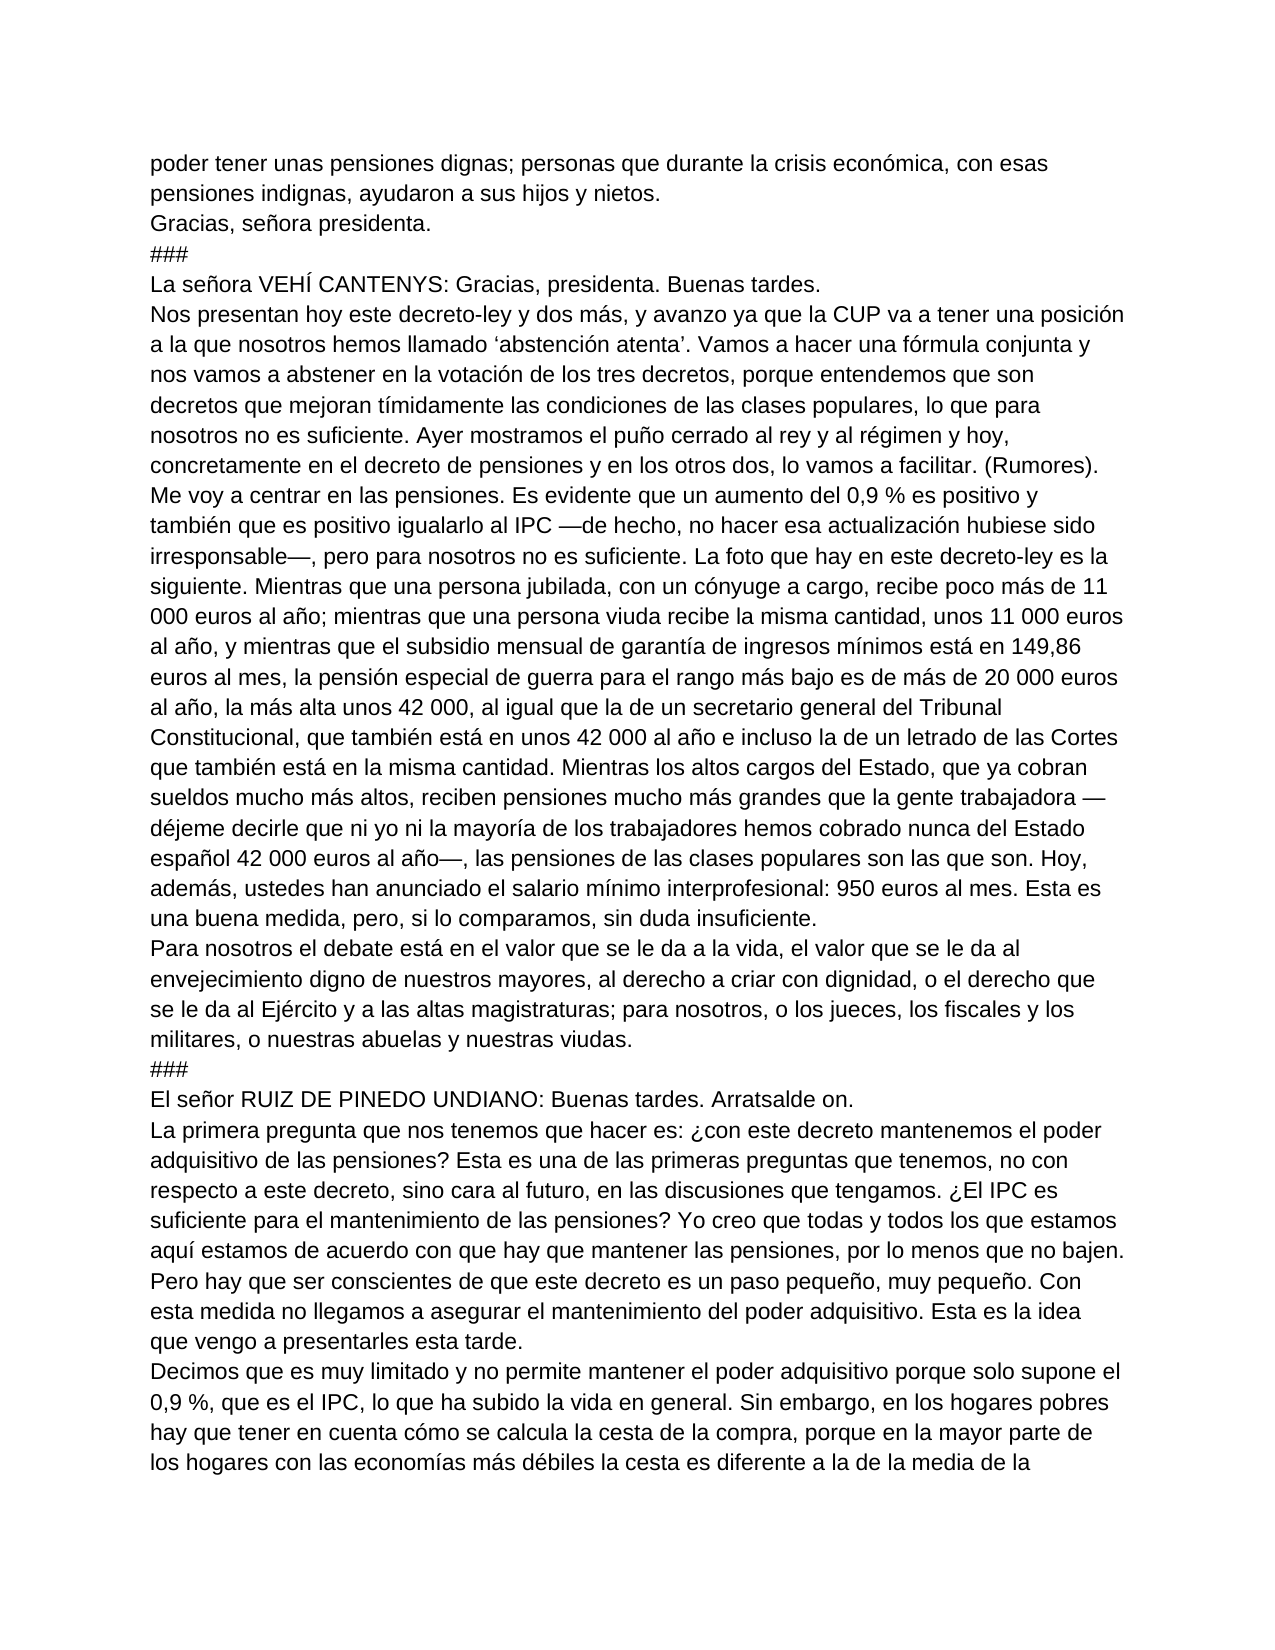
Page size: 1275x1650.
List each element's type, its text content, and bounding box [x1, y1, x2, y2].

text La señora VEHÍ CANTENYS: Gracias, presidenta. Buenas tardes. [150, 271, 1125, 297]
text ### [150, 1056, 1125, 1083]
text ### [150, 241, 1125, 267]
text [150, 1358, 1125, 1475]
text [150, 150, 1125, 207]
text La primera pregunta que nos tenemos que hacer es: ¿con este decreto mantenemos el poder adquisitivo de las pensiones? Esta es una de las primeras preguntas que tenemos, no con respecto a este decreto, sino cara al futuro, en las discusiones que tengamos. ¿El IPC es suficiente para el mantenimiento de las pensiones? Yo creo que todas y todos los que estamos aquí estamos de acuerdo con que hay que mantener las pensiones, por lo menos que no bajen. Pero hay que ser conscientes de que este decreto es un paso pequeño, muy pequeño. Con esta medida no llegamos a asegurar el mantenimiento del poder adquisitivo. Esta es la idea que vengo a presentarles esta tarde. [150, 1117, 1125, 1354]
text Me voy a centrar en las pensiones. Es evidente que un aumento del 0,9 % es positivo y también que es positivo igualarlo al IPC —de hecho, no hacer esa actualización hubiese sido irresponsable—, pero para nosotros no es suficiente. La foto que hay en este decreto-ley es la siguiente. Mientras que una persona jubilada, con un cónyuge a cargo, recibe poco más de 11 000 euros al año; mientras que una persona viuda recibe la misma cantidad, unos 11 000 euros al año, y mientras que el subsidio mensual de garantía de ingresos mínimos está en 149,86 euros al mes, la pensión especial de guerra para el rango más bajo es de más de 20 000 euros al año, la más alta unos 42 000, al igual que la de un secretario general del Tribunal Constitucional, que también está en unos 42 000 al año e incluso la de un letrado de las Cortes que también está en la misma cantidad. Mientras los altos cargos del Estado, que ya cobran sueldos mucho más altos, reciben pensiones mucho más grandes que la gente trabajadora —déjeme decirle que ni yo ni la mayoría de los trabajadores hemos cobrado nunca del Estado español 42 000 euros al año—, las pensiones de las clases populares son las que son. Hoy, además, ustedes han anunciado el salario mínimo interprofesional: 950 euros al mes. Esta es una buena medida, pero, si lo comparamos, sin duda insuficiente. [150, 482, 1125, 932]
text Nos presentan hoy este decreto-ley y dos más, y avanzo ya que la CUP va a tener una posición a la que nosotros hemos llamado ‘abstención atenta’. Vamos a hacer una fórmula conjunta y nos vamos a abstener en la votación de los tres decretos, porque entendemos que son decretos que mejoran tímidamente las condiciones de las clases populares, lo que para nosotros no es suficiente. Ayer mostramos el puño cerrado al rey y al régimen y hoy, concretamente en el decreto de pensiones y en los otros dos, lo vamos a facilitar. (Rumores). [150, 301, 1125, 478]
text El señor RUIZ DE PINEDO UNDIANO: Buenas tardes. Arratsalde on. [150, 1086, 1125, 1113]
text Para nosotros el debate está en el valor que se le da a la vida, el valor que se le da al envejecimiento digno de nuestros mayores, al derecho a criar con dignidad, o el derecho que se le da al Ejército y a las altas magistraturas; para nosotros, o los jueces, los fiscales y los militares, o nuestras abuelas y nuestras viudas. [150, 935, 1125, 1052]
text Gracias, señora presidenta. [150, 210, 1125, 237]
